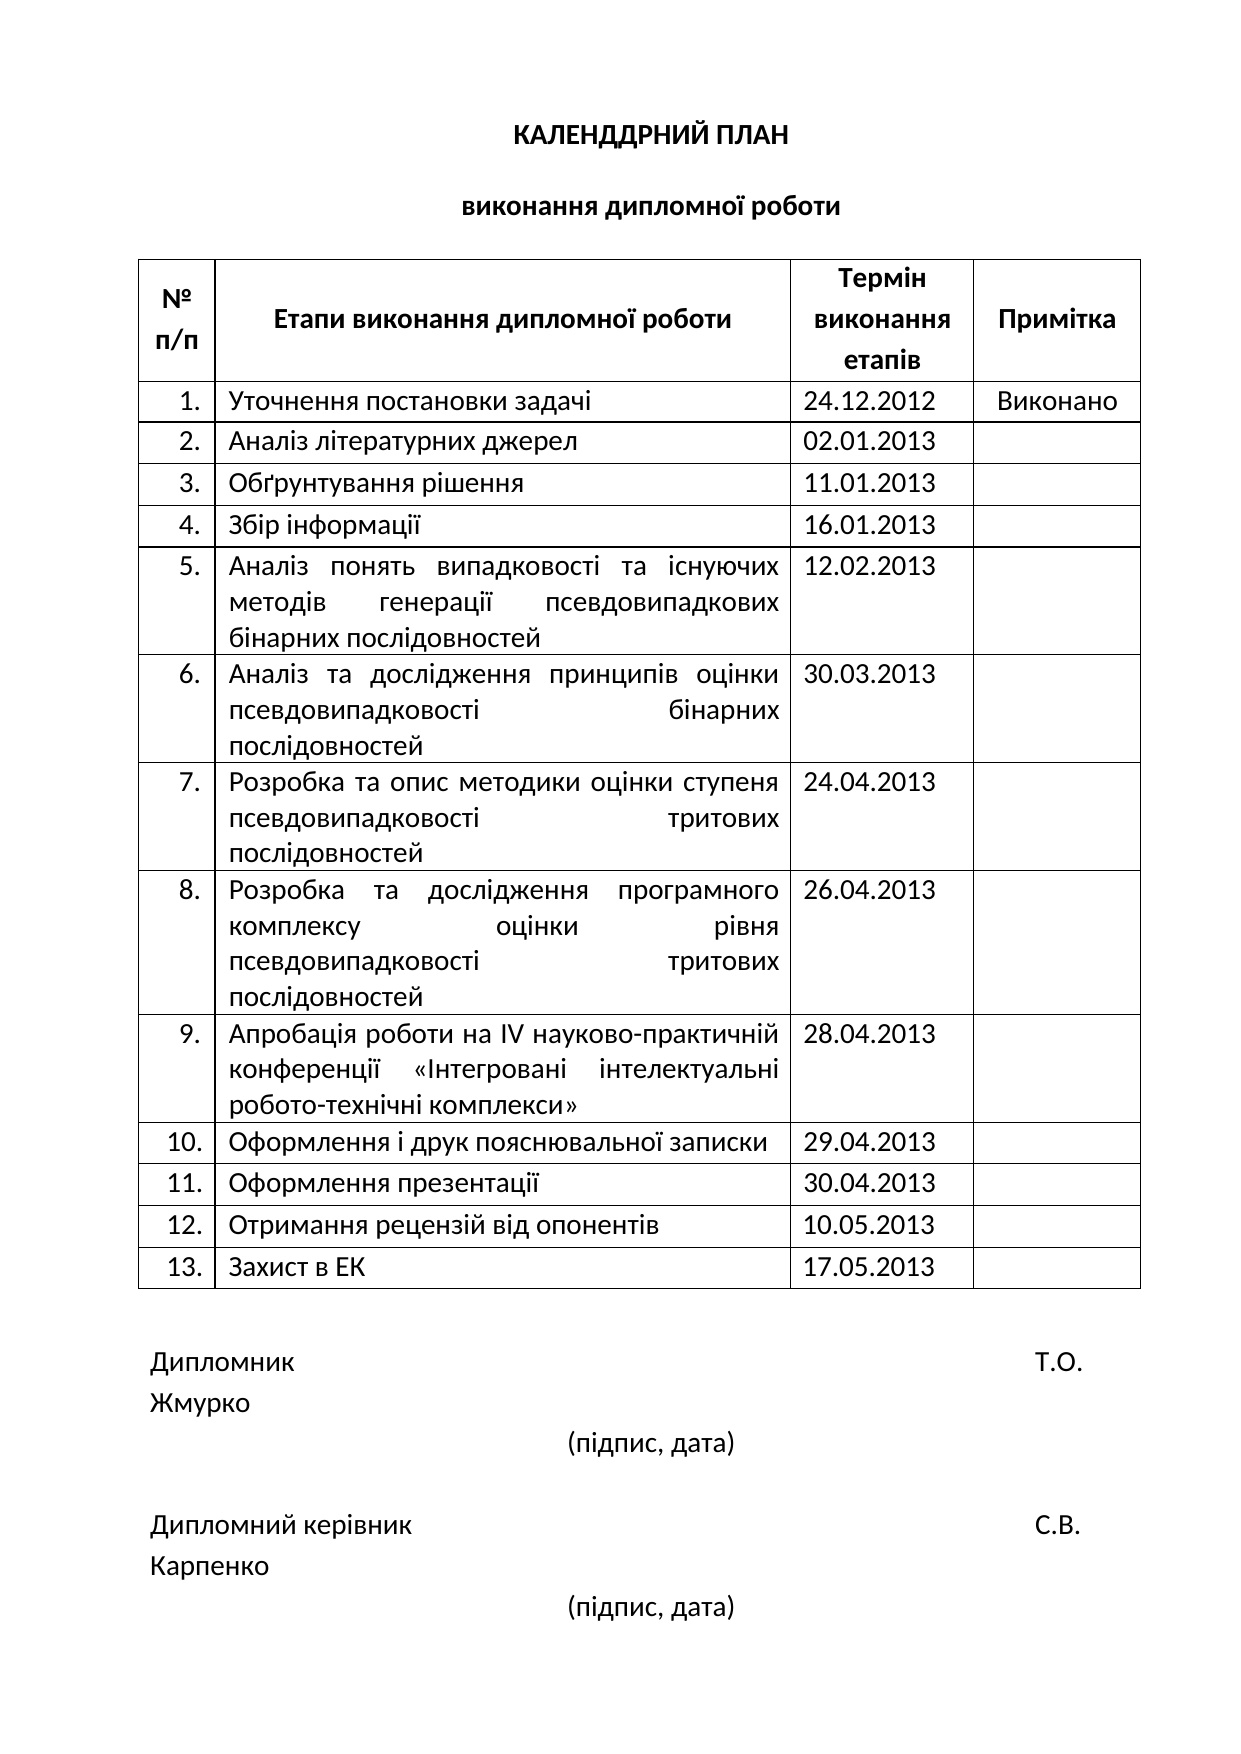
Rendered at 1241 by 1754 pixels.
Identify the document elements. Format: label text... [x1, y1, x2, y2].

table_cell [974, 423, 1140, 463]
table_cell [139, 506, 214, 546]
table_cell [139, 655, 214, 762]
table_cell [974, 506, 1140, 546]
table_cell [974, 655, 1140, 762]
table_cell Збір інформації [216, 506, 790, 546]
table_cell [974, 1248, 1140, 1288]
table_cell Розробка та дослідження програмного комплексу оцінки рівня псевдовипадковості тритових послідовностей [216, 871, 790, 1014]
table_cell Отримання рецензій від опонентів [216, 1206, 790, 1247]
table_header № п/п [139, 260, 214, 381]
table_cell 12.02.2013 [791, 548, 973, 654]
table_cell Аналіз понять випадковості та існуючих методів генерації псевдовипадкових бінарних послідовностей [216, 548, 790, 654]
table_cell [974, 1123, 1140, 1163]
table_cell Обґрунтування рішення [216, 464, 790, 505]
table_cell Оформлення презентації [216, 1164, 790, 1205]
table_cell Уточнення постановки задачі [216, 382, 790, 421]
table_header Примітка [974, 260, 1140, 381]
table_cell 26.04.2013 [791, 871, 973, 1014]
table_cell [139, 1015, 214, 1122]
table_cell [139, 1123, 214, 1163]
table_cell [974, 763, 1140, 870]
table_cell [974, 1206, 1140, 1247]
table_cell Захист в ЕК [216, 1248, 790, 1288]
table_cell Аналіз літературних джерел [216, 423, 790, 463]
table_cell [974, 464, 1140, 505]
text КАЛЕНДДРНИЙ ПЛАН [150, 116, 1152, 152]
table_cell Аналіз та дослідження принципів оцінки псевдовипадковості бінарних послідовностей [216, 655, 790, 762]
table_cell [139, 1164, 214, 1205]
table_cell [974, 548, 1140, 654]
table_cell 28.04.2013 [791, 1015, 973, 1122]
table_cell [139, 1248, 214, 1288]
table_cell 02.01.2013 [791, 423, 973, 463]
text (підпис, дата) [150, 1588, 1152, 1624]
table_cell 30.04.2013 [791, 1164, 973, 1205]
table_cell 29.04.2013 [791, 1123, 973, 1163]
table_cell Оформлення і друк пояснювальної записки [216, 1123, 790, 1163]
table_header Термін виконання етапів [791, 260, 973, 381]
table_cell 17.05.2013 [791, 1248, 973, 1288]
table_cell 30.03.2013 [791, 655, 973, 762]
table_cell [139, 871, 214, 1014]
table_cell 24.12.2012 [791, 382, 973, 421]
table_cell Апробація роботи на IV науково-практичній конференції «Інтегровані інтелектуальні робото-технічні комплекси» [216, 1015, 790, 1122]
table_cell Розробка та опис методики оцінки ступеня псевдовипадковості тритових послідовностей [216, 763, 790, 870]
table_cell [139, 464, 214, 505]
table_cell [139, 423, 214, 463]
text Дипломник Т.О. Жмурко [150, 1343, 1152, 1419]
table_cell [139, 382, 214, 421]
table_cell [974, 1015, 1140, 1122]
table_header Етапи виконання дипломної роботи [216, 260, 790, 381]
table_cell 11.01.2013 [791, 464, 973, 505]
table_cell Виконано [974, 382, 1140, 421]
table_cell 16.01.2013 [791, 506, 973, 546]
table_cell [974, 1164, 1140, 1205]
text виконання дипломної роботи [150, 187, 1152, 223]
text (підпис, дата) [150, 1424, 1152, 1460]
table_cell 10.05.2013 [791, 1206, 973, 1247]
table_cell 24.04.2013 [791, 763, 973, 870]
table_cell [139, 763, 214, 870]
text Дипломний керівник С.В. Карпенко [150, 1506, 1152, 1583]
table_cell [139, 548, 214, 654]
table_cell [974, 871, 1140, 1014]
table_cell [139, 1206, 214, 1247]
